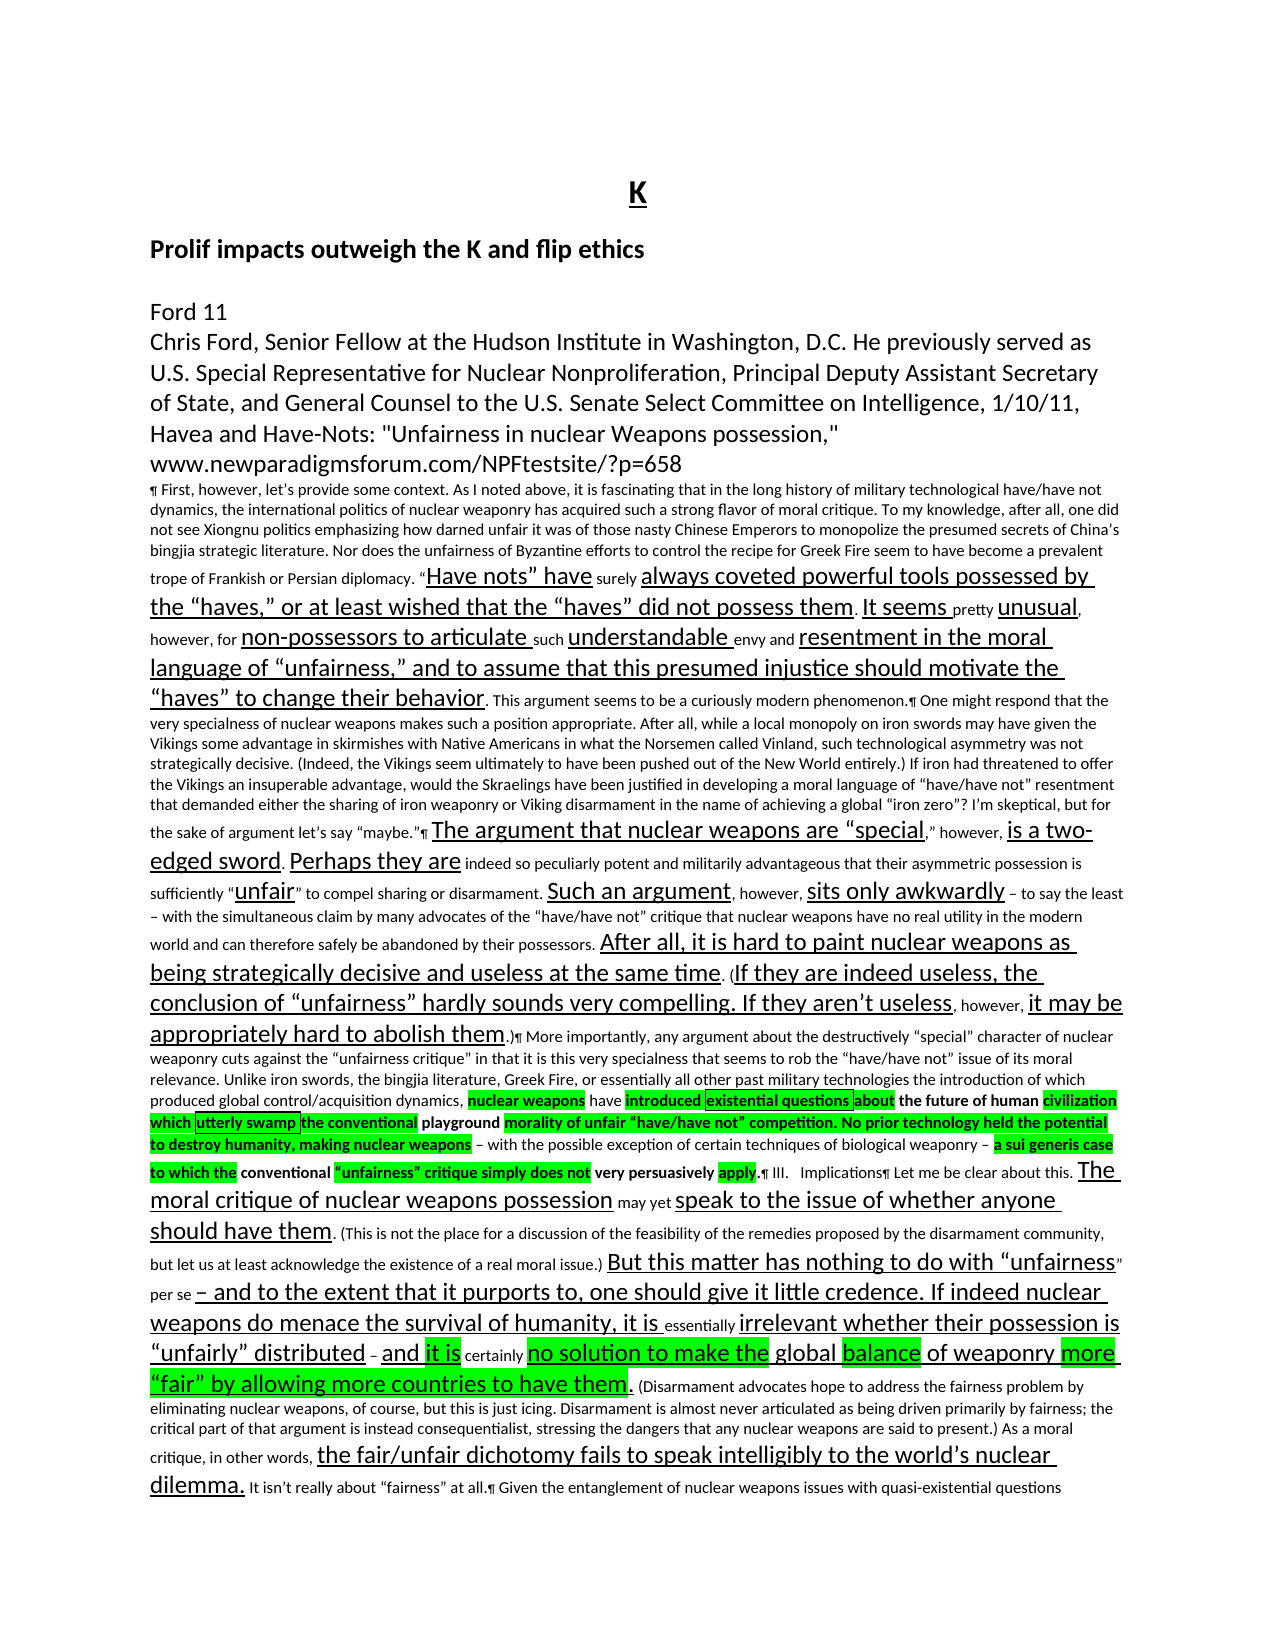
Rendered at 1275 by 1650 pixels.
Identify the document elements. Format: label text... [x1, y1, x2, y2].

subtitle K [150, 171, 1125, 212]
text Ford 11 [150, 296, 1125, 326]
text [150, 479, 1125, 1500]
text Chris Ford, Senior Fellow at the Hudson Institute in Washington, D.C. He previously served as U.S. Special Representative for Nuclear Nonproliferation, Principal Deputy Assistant Secretary of State, and General Counsel to the U.S. Senate Select Committee on Intelligence, 1/10/11, Havea and Have-Nots: "Unfairness in nuclear Weapons possession," www.newparadigmsforum.com/NPFtestsite/?p=658 [150, 326, 1125, 479]
subtitle Prolif impacts outweigh the K and flip ethics [150, 232, 1125, 265]
